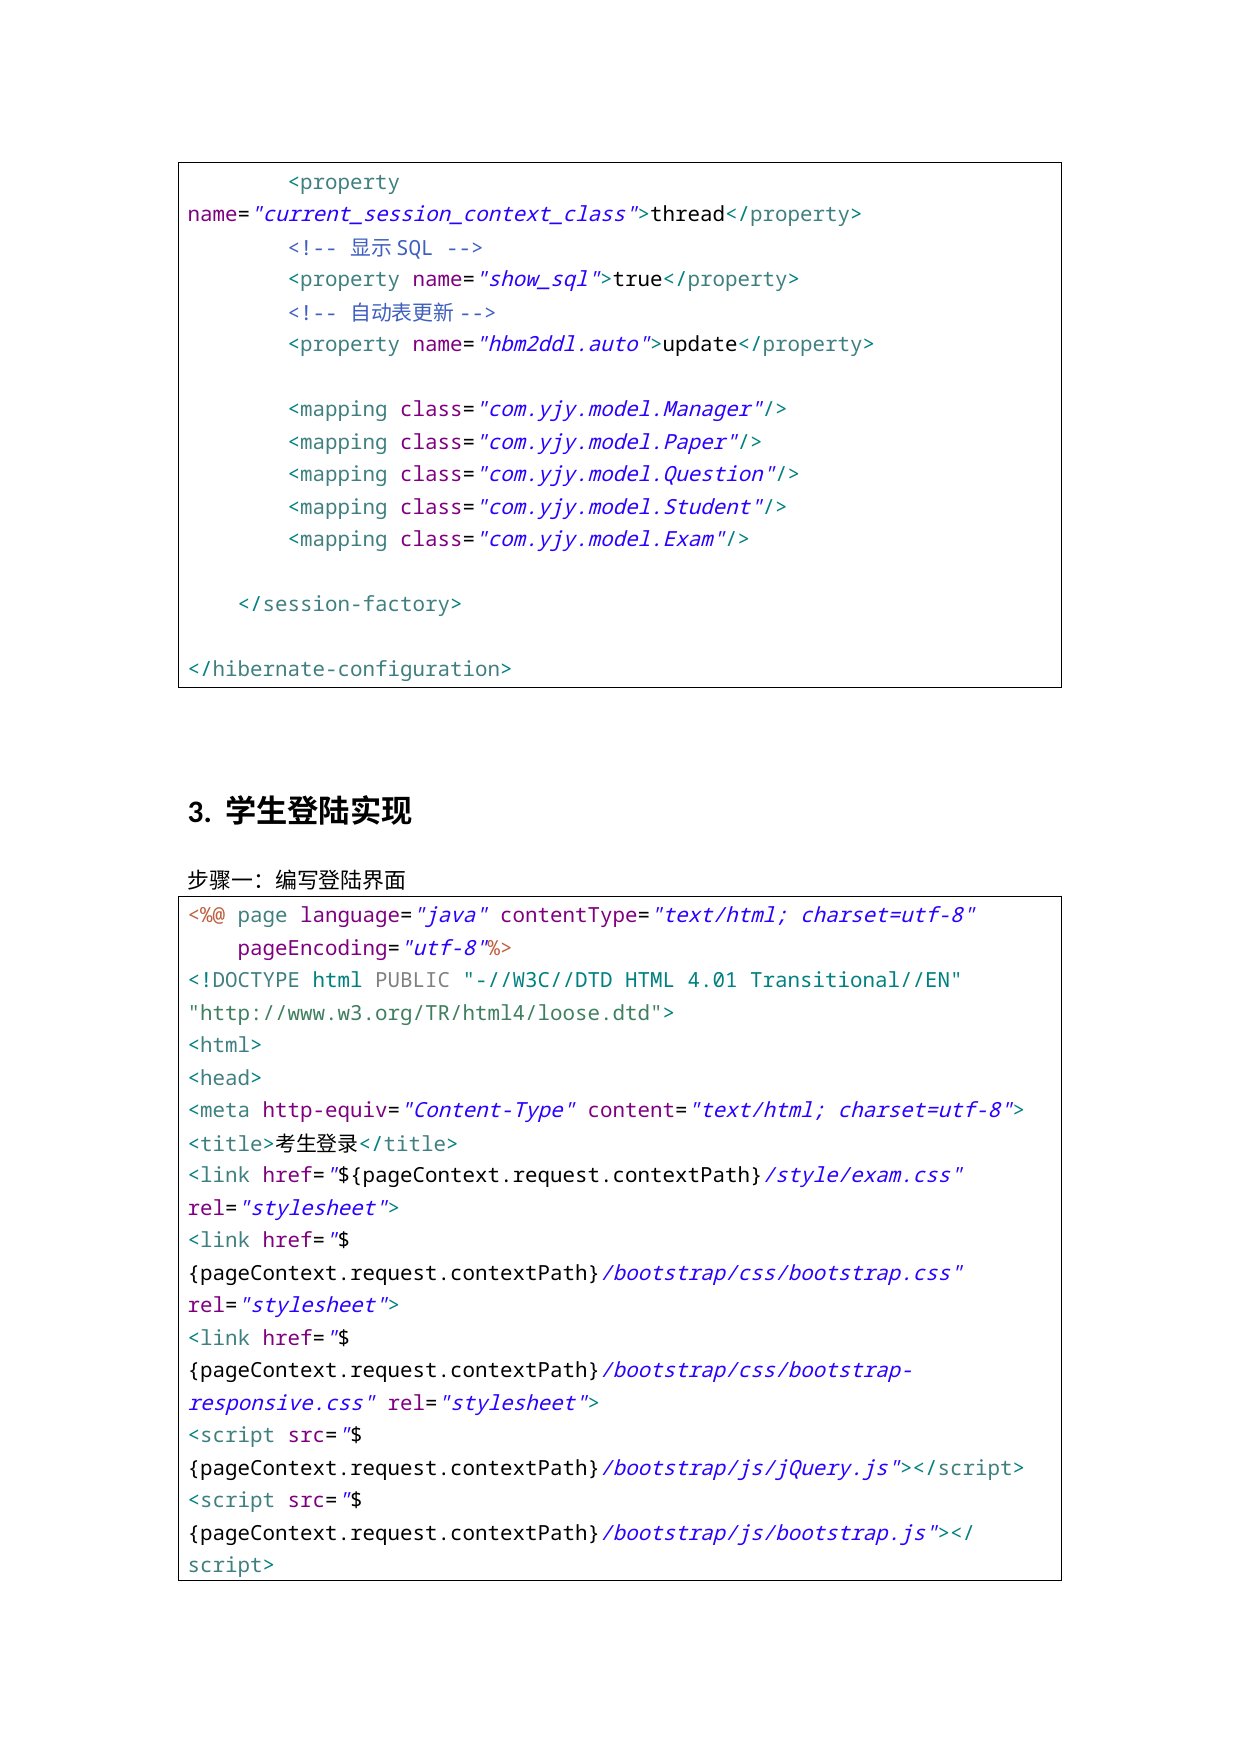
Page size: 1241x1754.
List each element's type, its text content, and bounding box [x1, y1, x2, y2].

text <script src="${pageContext.request.contextPath}/bootstrap/js/bootstrap.js"></script> [187, 1484, 1053, 1580]
text <head> [187, 1061, 1053, 1094]
text <property name="hbm2ddl.auto">update</property> [187, 328, 1053, 360]
text <link href="${pageContext.request.contextPath}/bootstrap/css/bootstrap.css" rel="stylesheet"> [187, 1224, 1053, 1321]
text <%@ page language="java" contentType="text/html; charset=utf-8" [179, 897, 1061, 931]
text <link href="${pageContext.request.contextPath}/style/exam.css" rel="stylesheet"> [187, 1159, 1053, 1224]
text <link href="${pageContext.request.contextPath}/bootstrap/css/bootstrap-responsive.css" rel="stylesheet"> [187, 1321, 1053, 1419]
text <meta http-equiv="Content-Type" content="text/html; charset=utf-8"> [187, 1094, 1053, 1126]
text <mapping class="com.yjy.model.Exam"/> [187, 523, 1053, 555]
text <mapping class="com.yjy.model.Manager"/> [187, 393, 1053, 425]
text <mapping class="com.yjy.model.Question"/> [187, 458, 1053, 490]
text <property name="show_sql">true</property> [187, 263, 1053, 295]
text <!DOCTYPE html PUBLIC "-//W3C//DTD HTML 4.01 Transitional//EN" "http://www.w3.org/TR/html4/loose.dtd"> [187, 964, 1053, 1029]
text <!-- 显示SQL --> [187, 230, 1053, 263]
text <mapping class="com.yjy.model.Paper"/> [187, 425, 1053, 458]
text 步骤一：编写登陆界面 [187, 863, 1053, 896]
text <property name="current_session_context_class">thread</property> [179, 163, 1061, 230]
text pageEncoding="utf-8"%> [187, 931, 1053, 964]
text <!-- 自动表更新 --> [187, 295, 1053, 328]
text </session-factory> [187, 588, 1053, 620]
text <title>考生登录</title> [187, 1126, 1053, 1159]
text <html> [187, 1029, 1053, 1061]
text <script src="${pageContext.request.contextPath}/bootstrap/js/jQuery.js"></script> [187, 1419, 1053, 1484]
text <mapping class="com.yjy.model.Student"/> [187, 490, 1053, 523]
text </hibernate-configuration> [179, 649, 1061, 687]
subtitle 学生登陆实现 [187, 776, 1053, 841]
